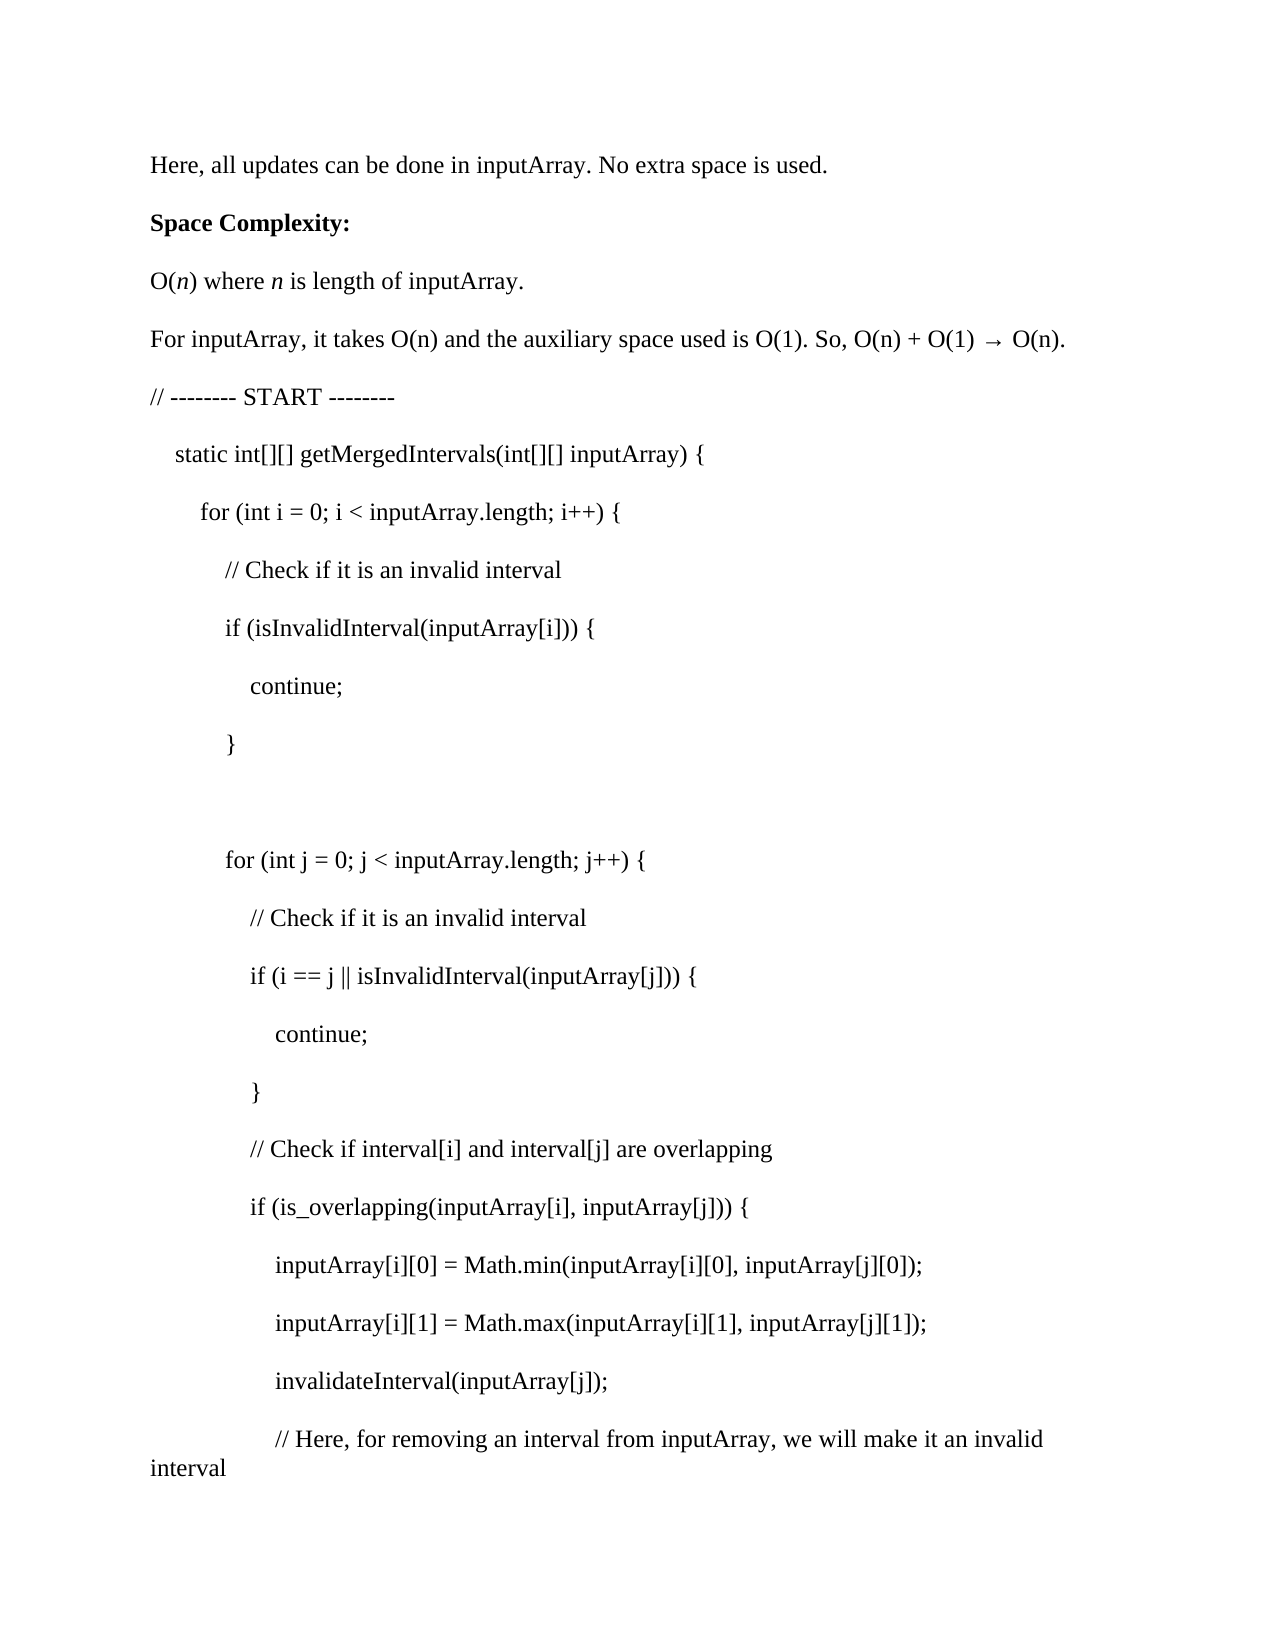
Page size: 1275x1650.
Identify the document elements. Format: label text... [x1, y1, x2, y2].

text continue; [150, 1019, 1125, 1047]
text // Here, for removing an interval from inputArray, we will make it an invalid interval [150, 1424, 1125, 1482]
text // Check if it is an invalid interval [150, 555, 1125, 584]
text O(n) where n is length of inputArray. [150, 266, 1125, 294]
text } [150, 1077, 1125, 1105]
text inputArray[i][0] = Math.min(inputArray[i][0], inputArray[j][0]); [150, 1250, 1125, 1279]
text // Check if it is an invalid interval [150, 903, 1125, 932]
text Space Complexity: [150, 208, 1125, 237]
text invalidateInterval(inputArray[j]); [150, 1366, 1125, 1395]
text if (i == j || isInvalidInterval(inputArray[j])) { [150, 961, 1125, 989]
text // -------- START -------- [150, 382, 1125, 410]
text if (is_overlapping(inputArray[i], inputArray[j])) { [150, 1192, 1125, 1221]
text Here, all updates can be done in inputArray. No extra space is used. [150, 150, 1125, 179]
text For inputArray, it takes O(n) and the auxiliary space used is O(1). So, O(n) + O(1) → O(n). [150, 324, 1125, 352]
text continue; [150, 671, 1125, 700]
text for (int i = 0; i < inputArray.length; i++) { [150, 497, 1125, 526]
text static int[][] getMergedIntervals(int[][] inputArray) { [150, 439, 1125, 468]
text // Check if interval[i] and interval[j] are overlapping [150, 1134, 1125, 1163]
text } [150, 729, 1125, 758]
text if (isInvalidInterval(inputArray[i])) { [150, 613, 1125, 642]
text for (int j = 0; j < inputArray.length; j++) { [150, 845, 1125, 874]
text inputArray[i][1] = Math.max(inputArray[i][1], inputArray[j][1]); [150, 1308, 1125, 1337]
